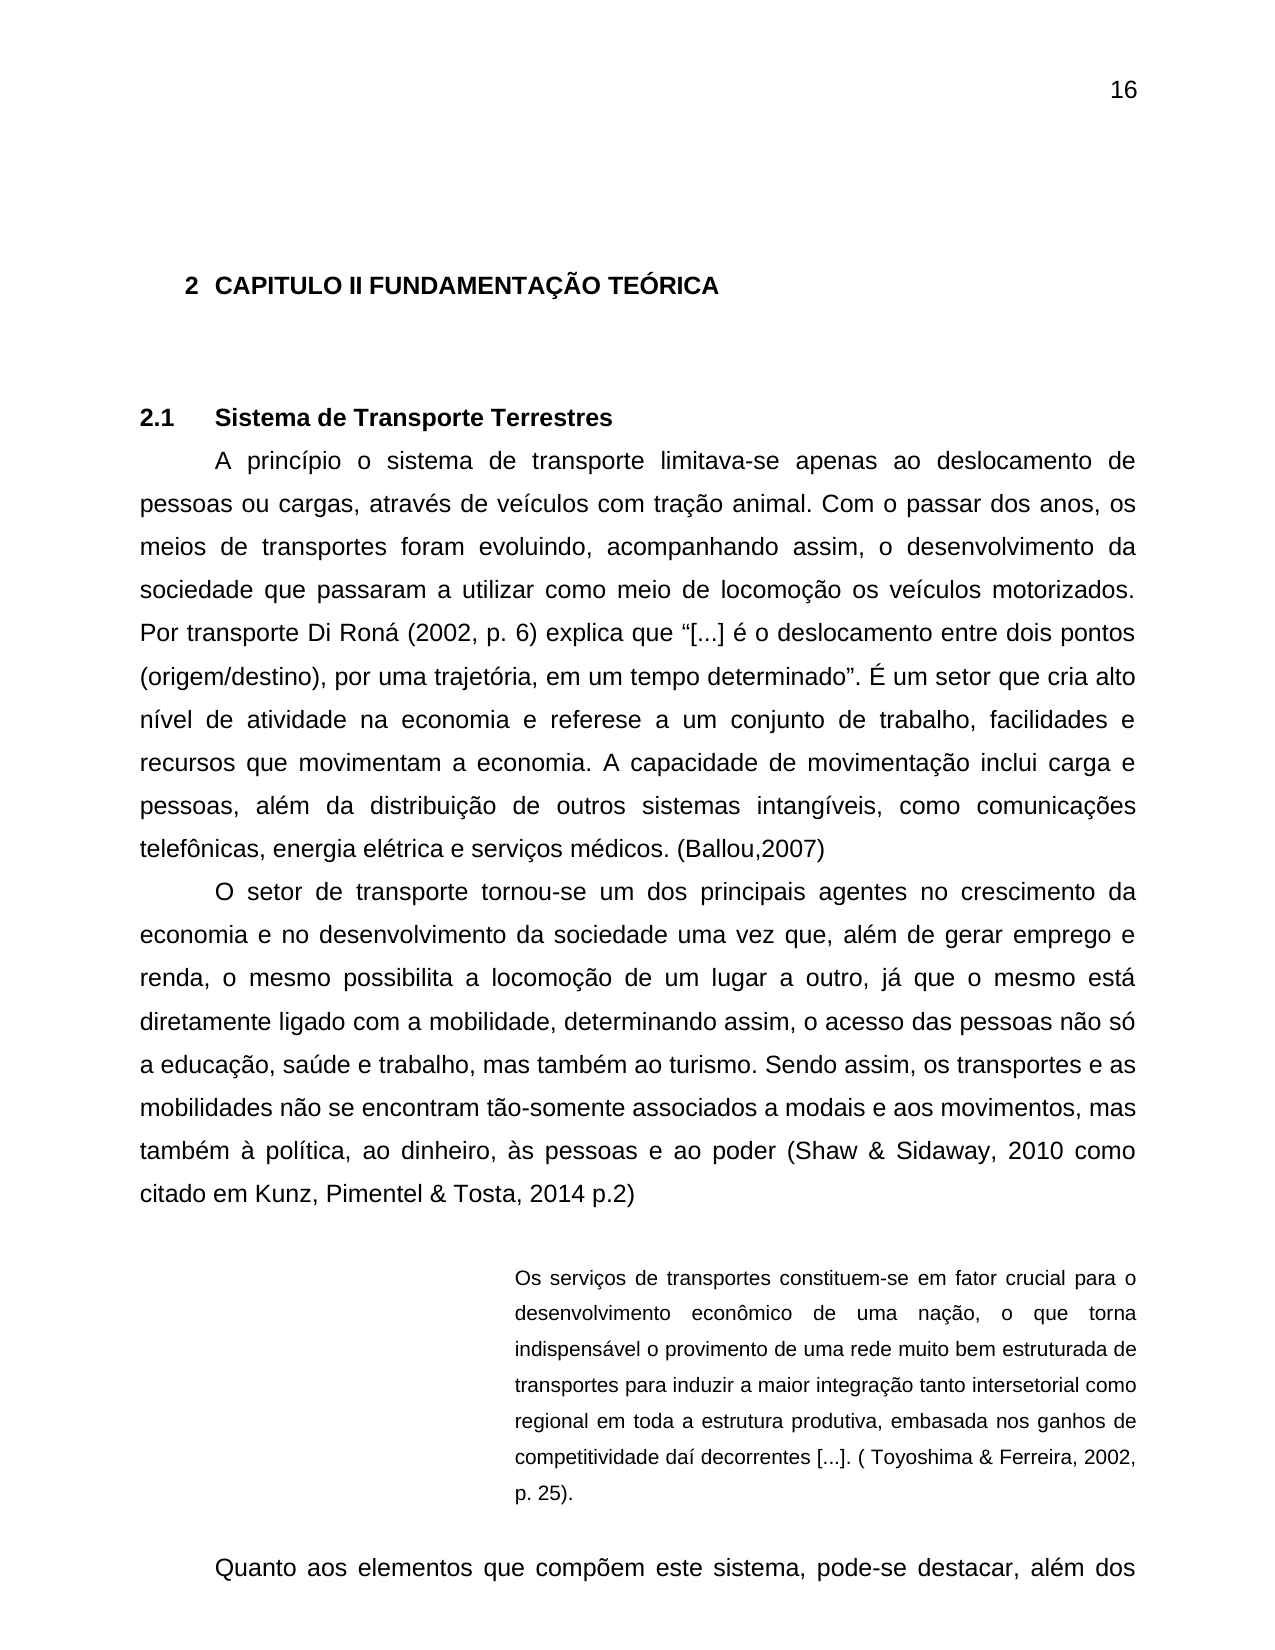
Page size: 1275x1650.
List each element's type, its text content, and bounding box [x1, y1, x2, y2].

subtitle Sistema de Transporte Terrestres [139, 403, 1137, 432]
text A princípio o sistema de transporte limitava-se apenas ao deslocamento de pessoas ou cargas, através de veículos com tração animal. Com o passar dos anos, os meios de transportes foram evoluindo, acompanhando assim, o desenvolvimento da sociedade que passaram a utilizar como meio de locomoção os veículos motorizados. Por transporte Di Roná (2002, p. 6) explica que “[...] é o deslocamento entre dois pontos (origem/destino), por uma trajetória, em um tempo determinado”. É um setor que cria alto nível de atividade na economia e referese a um conjunto de trabalho, facilidades e recursos que movimentam a economia. A capacidade de movimentação inclui carga e pessoas, além da distribuição de outros sistemas intangíveis, como comunicações telefônicas, energia elétrica e serviços médicos. (Ballou,2007) [139, 446, 1137, 863]
subtitle CAPITULO II FUNDAMENTAÇÃO TEÓRICA [139, 271, 1137, 300]
text O setor de transporte tornou-se um dos principais agentes no crescimento da economia e no desenvolvimento da sociedade uma vez que, além de gerar emprego e renda, o mesmo possibilita a locomoção de um lugar a outro, já que o mesmo está diretamente ligado com a mobilidade, determinando assim, o acesso das pessoas não só a educação, saúde e trabalho, mas também ao turismo. Sendo assim, os transportes e as mobilidades não se encontram tão-somente associados a modais e aos movimentos, mas também à política, ao dinheiro, às pessoas e ao poder (Shaw & Sidaway, 2010 como citado em Kunz, Pimentel & Tosta, 2014 p.2) [139, 877, 1137, 1208]
text Os serviços de transportes constituem-se em fator crucial para o desenvolvimento econômico de uma nação, o que torna indispensável o provimento de uma rede muito bem estruturada de transportes para induzir a maior integração tanto intersetorial como regional em toda a estrutura produtiva, embasada nos ganhos de competitividade daí decorrentes [...]. ( Toyoshima & Ferreira, 2002, p. 25). [514, 1265, 1137, 1505]
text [139, 1553, 1137, 1582]
